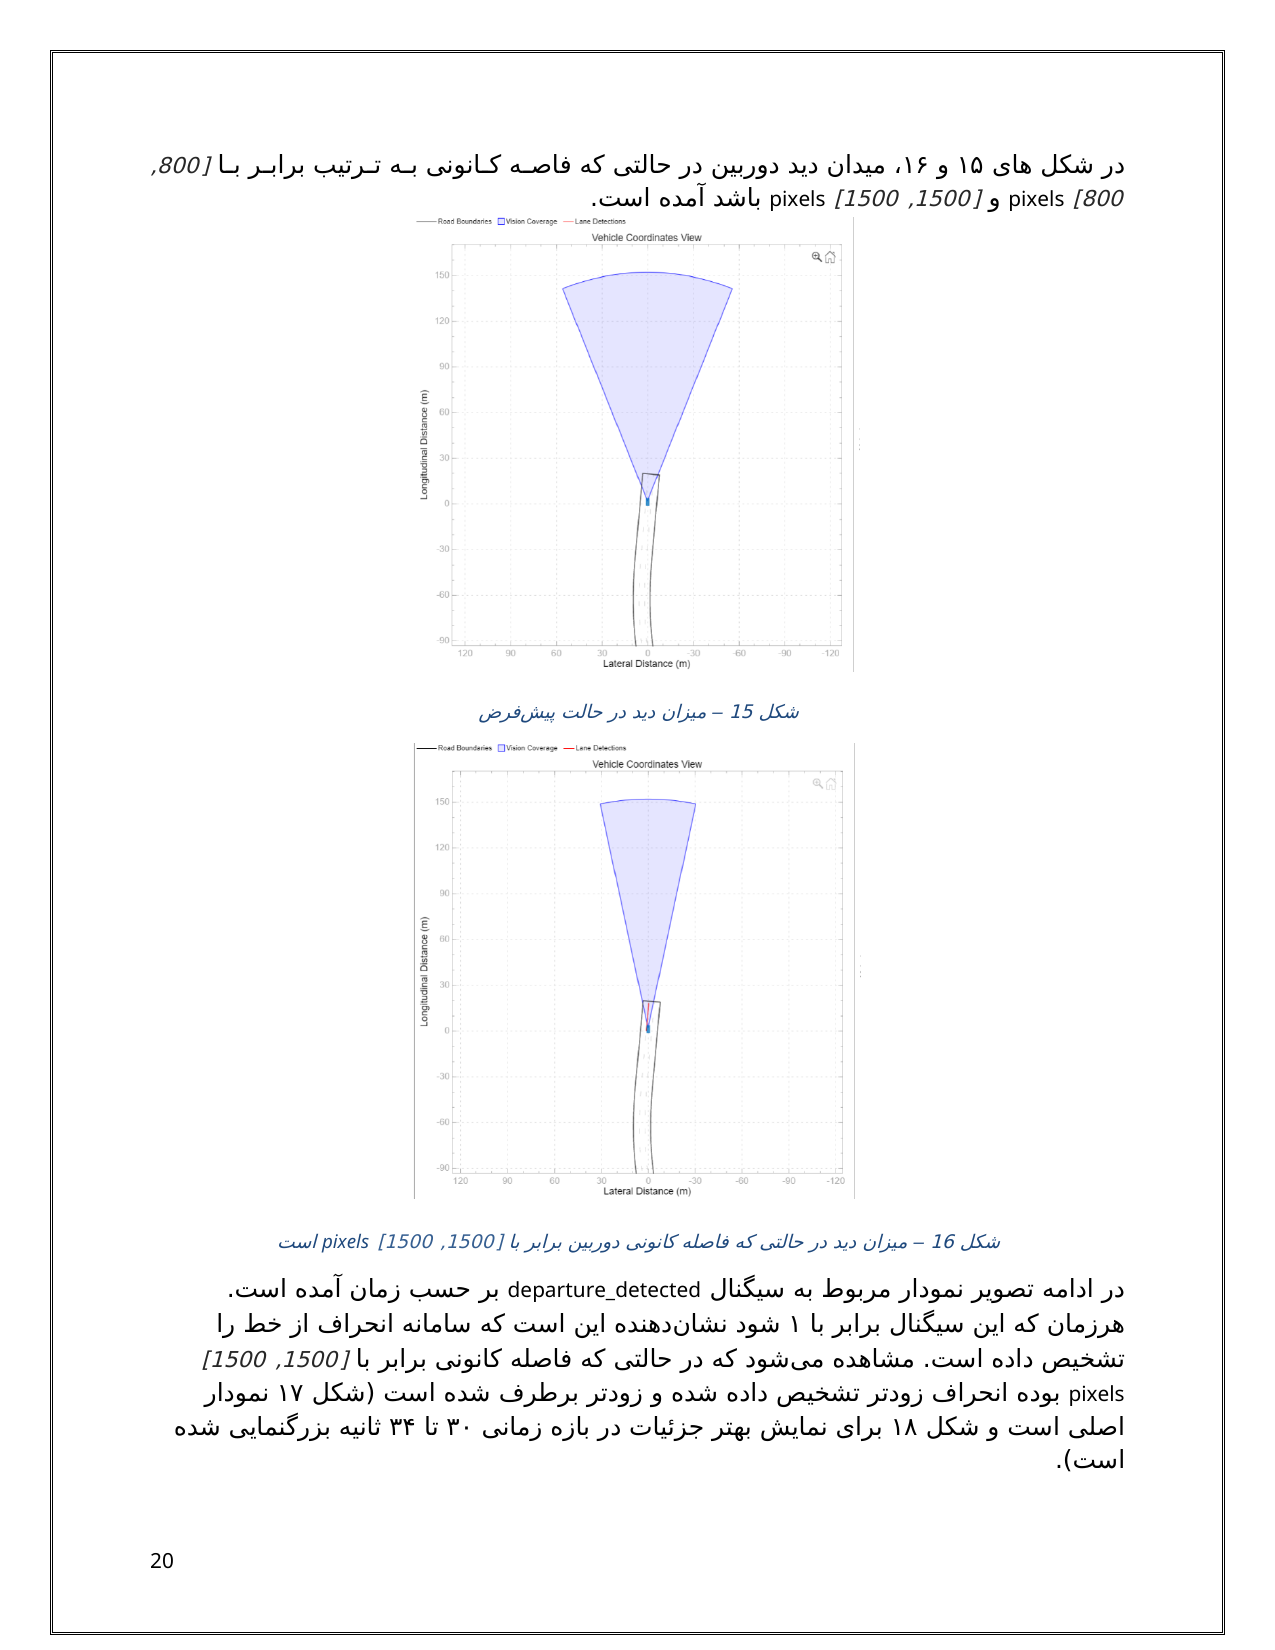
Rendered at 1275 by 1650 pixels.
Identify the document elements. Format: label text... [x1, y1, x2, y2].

picture [413, 743, 861, 1199]
text شکل 16 – میزان دید در حالتی که فاصله کانونی دوربین برابر با [1500, 1500] pixels است [150, 1228, 1125, 1253]
text در ادامه تصویر نمودار مربوط به سیگنال departure_detected بر حسب زمان آمده است. هرزمان که این سیگنال برابر با ۱ شود نشان‌دهنده این است که سامانه انحراف از خط را تشخیص داده است. مشاهده می‌شود که در حالتی که فاصله کانونی برابر با [1500, 1500] pixels بوده انحراف زودتر تشخیص داده شده و زودتر برطرف شده است (شکل ۱۷ نمودار اصلی است و شکل ۱۸ برای نمایش بهتر جزئیات در بازه زمانی ۳۰ تا ۳۴ ثانیه بزرگنمایی شده است). [150, 1274, 1125, 1474]
text شکل 15 – میزان دید در حالت پیش‌فرض [150, 701, 1125, 723]
picture [414, 217, 860, 672]
text در شکل های ۱۵ و ۱۶، میدان دید دوربین در حالتی که فاصه کانونی به ترتیب برابر با [800, 800] pixels و [1500, 1500] pixels باشد آمده است. [150, 150, 1125, 213]
